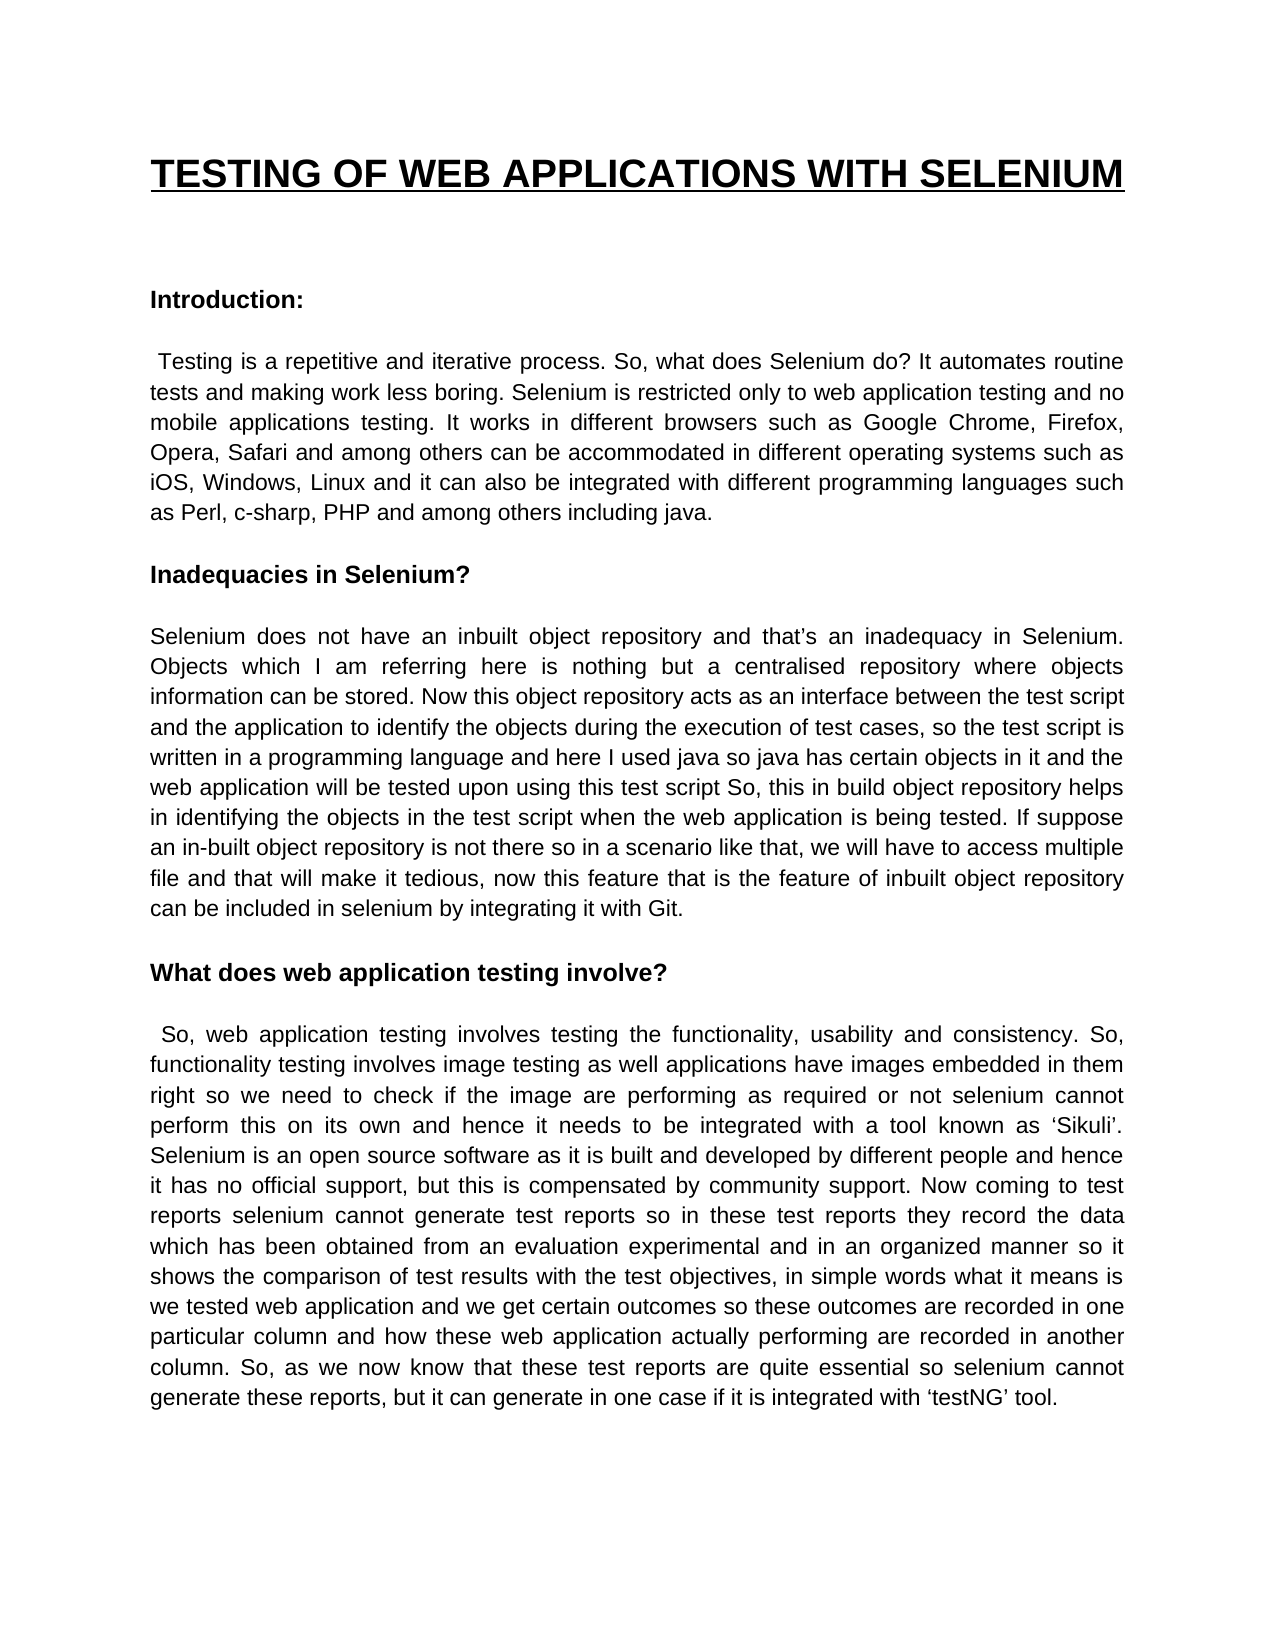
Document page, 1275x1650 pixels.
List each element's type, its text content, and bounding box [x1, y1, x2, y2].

text TESTING OF WEB APPLICATIONS WITH SELENIUM [150, 150, 1125, 190]
text Introduction: [150, 285, 1125, 314]
text Inadequacies in Selenium? [150, 560, 1125, 588]
text What does web application testing involve? [150, 958, 1125, 987]
text Selenium does not have an inbuilt object repository and that’s an inadequacy in Selenium. Objects which I am referring here is nothing but a centralised repository where objects information can be stored. Now this object repository acts as an interface between the test script and the application to identify the objects during the execution of test cases, so the test script is written in a programming language and here I used java so java has certain objects in it and the web application will be tested upon using this test script So, this in build object repository helps in identifying the objects in the test script when the web application is being tested. If suppose an in-built object repository is not there so in a scenario like that, we will have to access multiple file and that will make it tedious, now this feature that is the feature of inbuilt object repository can be included in selenium by integrating it with Git. [150, 623, 1125, 921]
text So, web application testing involves testing the functionality, usability and consistency. So, functionality testing involves image testing as well applications have images embedded in them right so we need to check if the image are performing as required or not selenium cannot perform this on its own and hence it needs to be integrated with a tool known as ‘Sikuli’. Selenium is an open source software as it is built and developed by different people and hence it has no official support, but this is compensated by community support. Now coming to test reports selenium cannot generate test reports so in these test reports they record the data which has been obtained from an evaluation experimental and in an organized manner so it shows the comparison of test results with the test objectives, in simple words what it means is we tested web application and we get certain outcomes so these outcomes are recorded in one particular column and how these web application actually performing are recorded in another column. So, as we now know that these test reports are quite essential so selenium cannot generate these reports, but it can generate in one case if it is integrated with ‘testNG’ tool. [150, 1021, 1125, 1410]
text Testing is a repetitive and iterative process. So, what does Selenium do? It automates routine tests and making work less boring. Selenium is restricted only to web application testing and no mobile applications testing. It works in different browsers such as Google Chrome, Firefox, Opera, Safari and among others can be accommodated in different operating systems such as iOS, Windows, Linux and it can also be integrated with different programming languages such as Perl, c-sharp, PHP and among others including java. [150, 348, 1125, 526]
